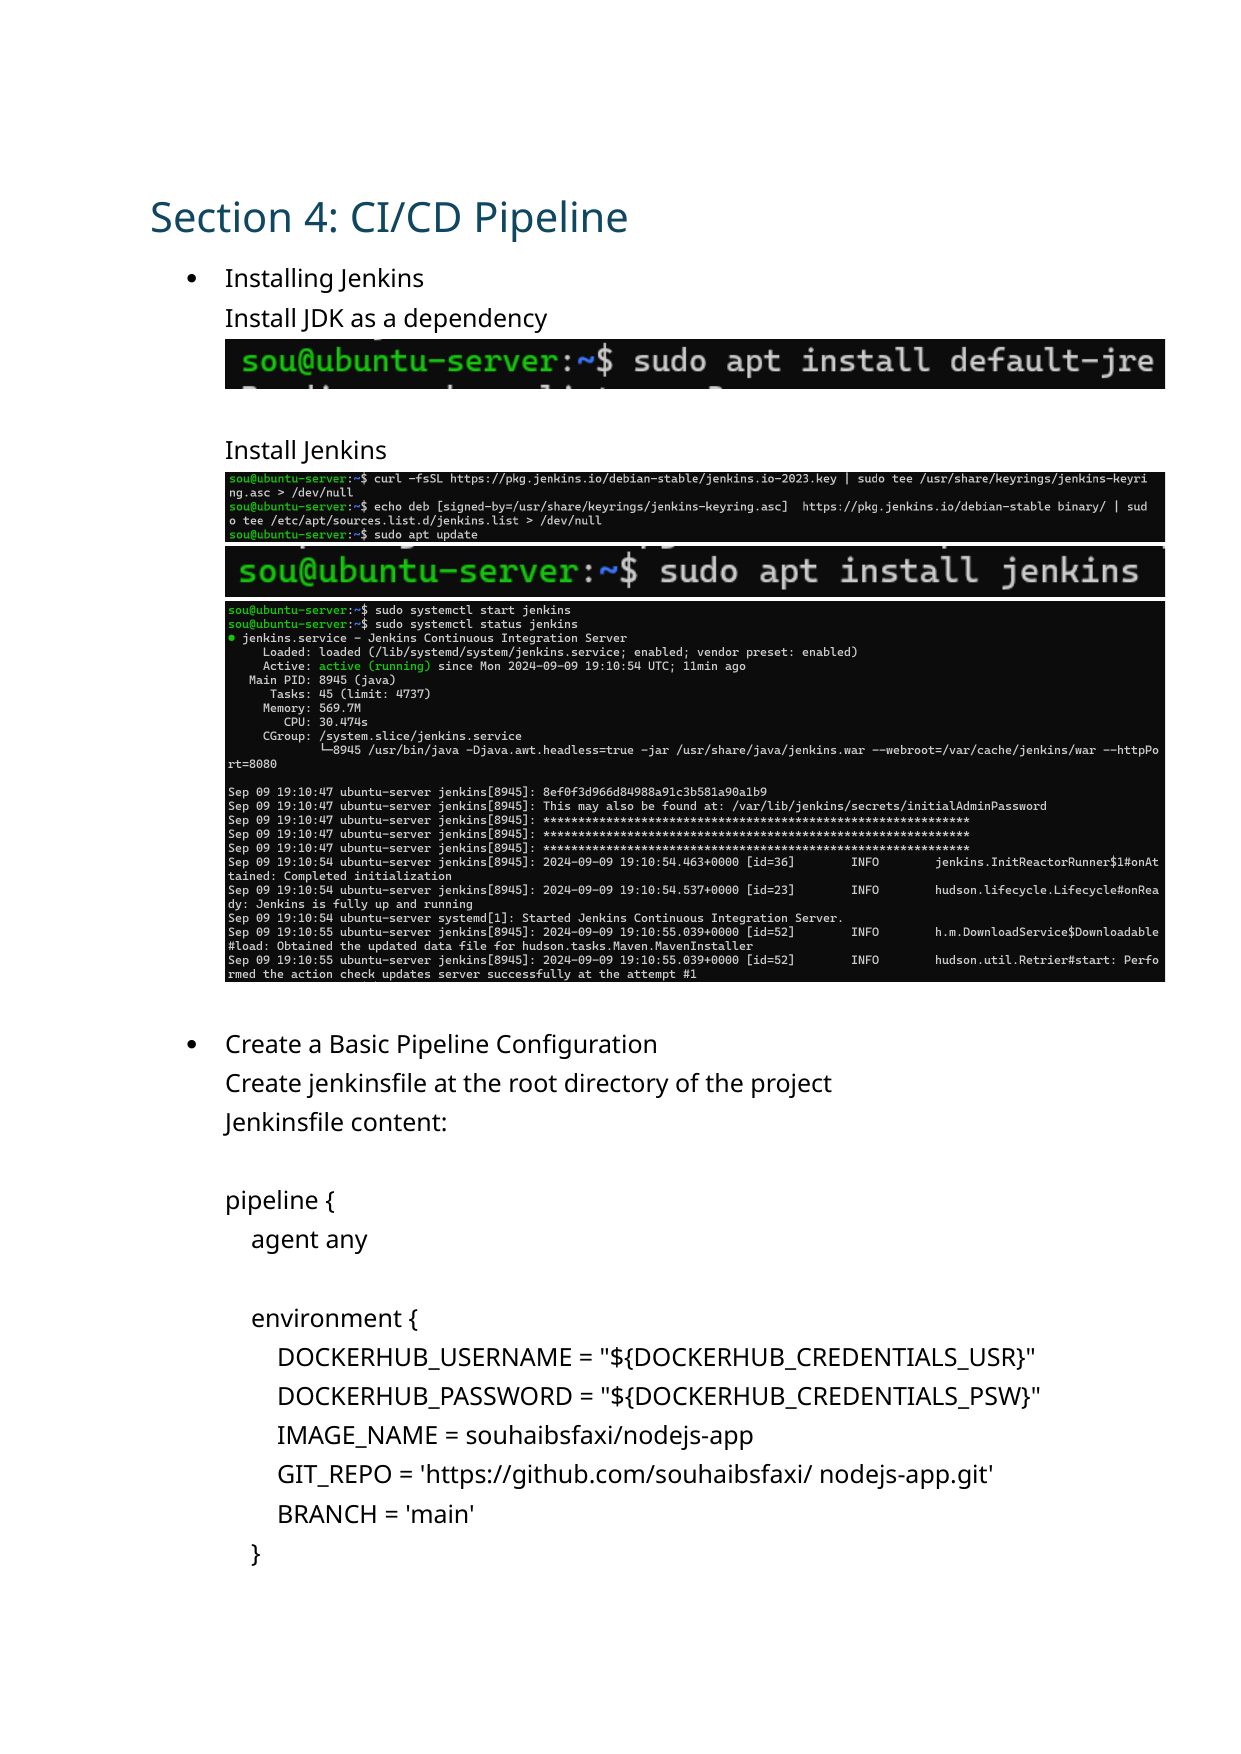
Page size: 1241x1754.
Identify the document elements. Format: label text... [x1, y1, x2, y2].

list Create a Basic Pipeline Configuration [187, 1026, 1090, 1060]
list BRANCH = 'main' [225, 1496, 1090, 1530]
list Jenkinsfile content: [225, 1105, 1090, 1139]
picture [225, 339, 1166, 389]
list environment { [225, 1301, 1090, 1334]
list GIT_REPO = 'https://github.com/souhaibsfaxi/ nodejs-app.git' [225, 1457, 1090, 1491]
picture [225, 601, 1166, 982]
list IMAGE_NAME = souhaibsfaxi/nodejs-app [225, 1418, 1090, 1452]
subtitle Section 4: CI/CD Pipeline [150, 187, 1090, 244]
list Install Jenkins [225, 433, 1090, 467]
list DOCKERHUB_USERNAME = "${DOCKERHUB_CREDENTIALS_USR}" [225, 1340, 1090, 1374]
picture [225, 472, 1166, 542]
list agent any [225, 1222, 1090, 1256]
picture [225, 546, 1166, 597]
list Create jenkinsfile at the root directory of the project [225, 1066, 1090, 1099]
list pipeline { [225, 1183, 1090, 1217]
list } [225, 1536, 1090, 1569]
list Installing Jenkins [187, 261, 1090, 295]
list Install JDK as a dependency [225, 300, 1090, 334]
list DOCKERHUB_PASSWORD = "${DOCKERHUB_CREDENTIALS_PSW}" [225, 1379, 1090, 1413]
